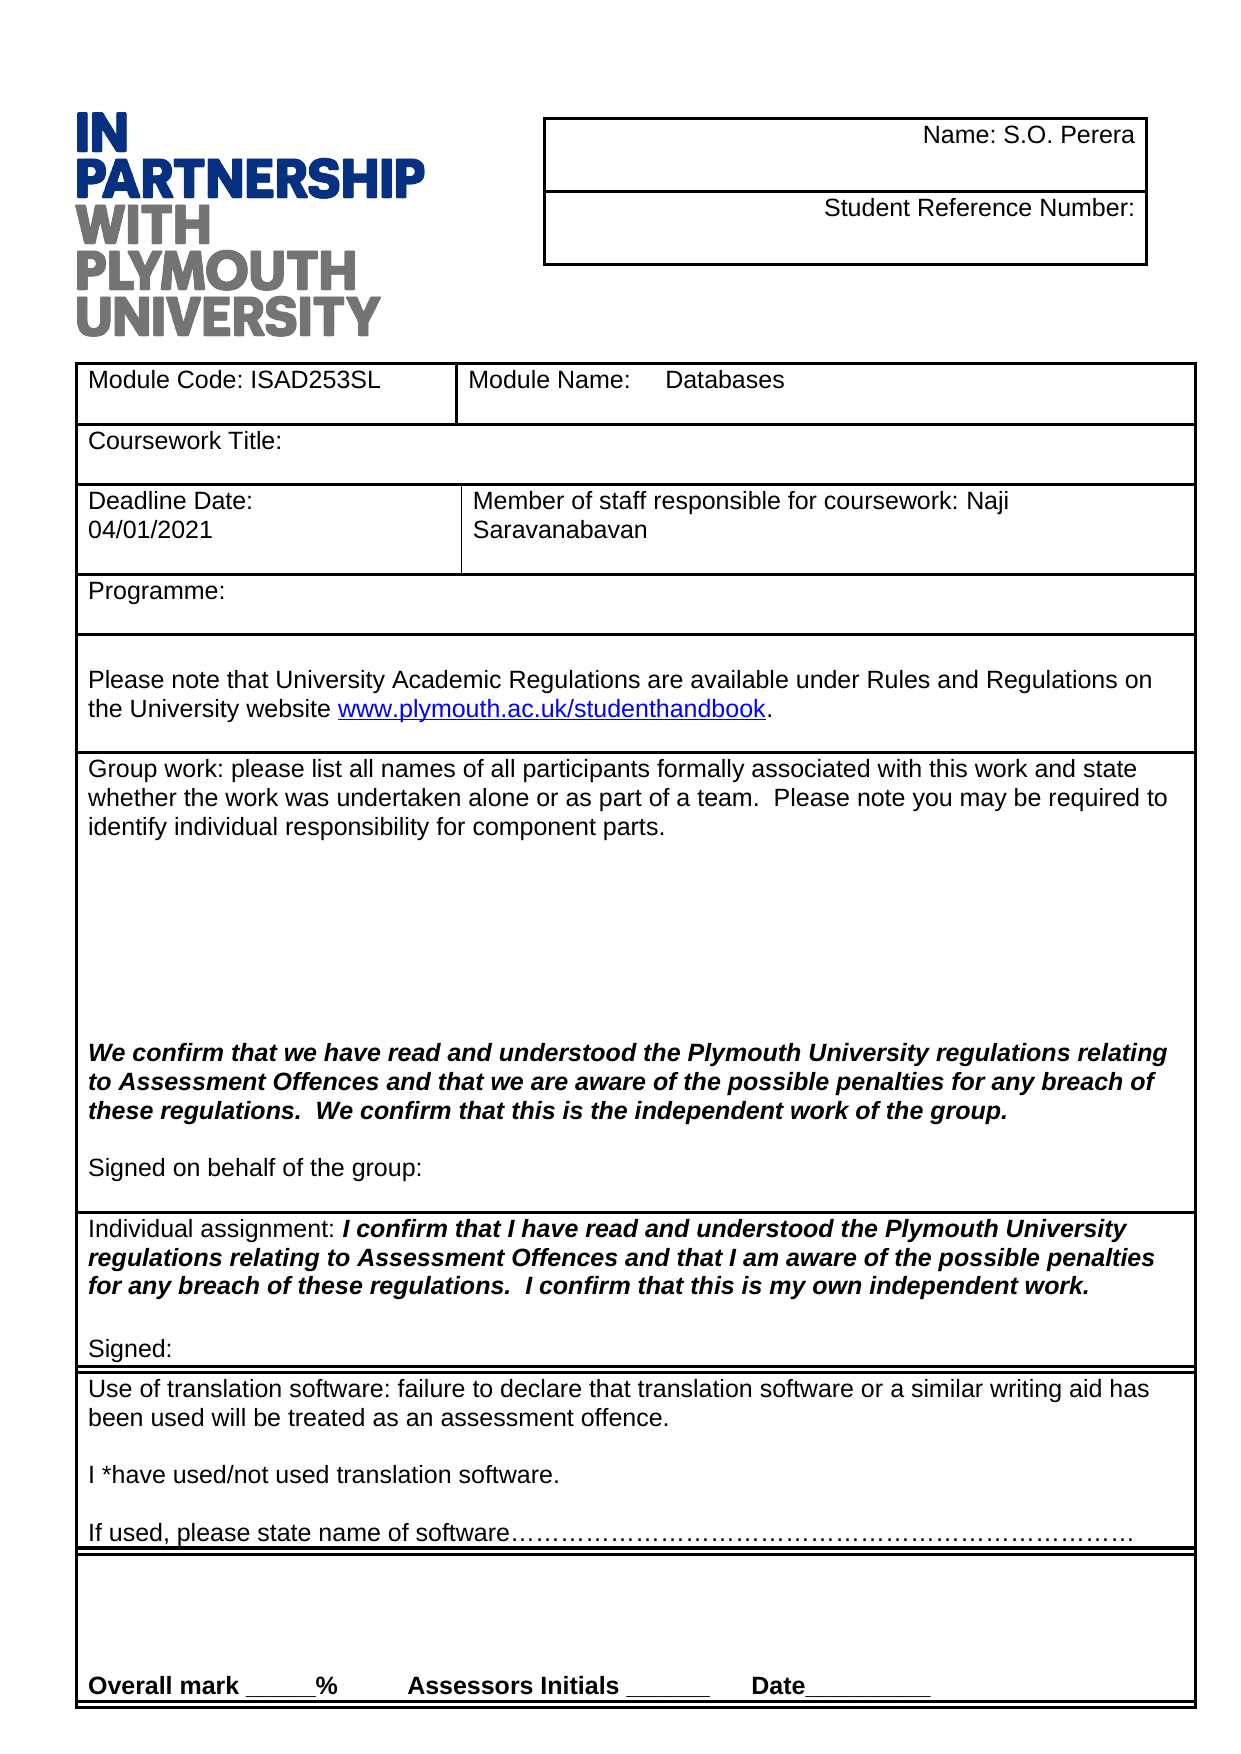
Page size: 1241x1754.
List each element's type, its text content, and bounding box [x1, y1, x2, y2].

table_cell Group work: please list all names of all participants formally associated with this work and state whether the work was undertaken alone or as part of a team. Please note you may be required to identify individual responsibility for component parts. We confirm that we have read and understood the Plymouth University regulations relating to Assessment Offences and that we are aware of the possible penalties for any breach of these regulations. We confirm that this is the independent work of the group. Signed on behalf of the group: [78, 754, 1194, 1211]
table_cell Coursework Title: [78, 426, 1194, 483]
table_cell Use of translation software: failure to declare that translation software or a similar writing aid has been used will be treated as an assessment offence. I *have used/not used translation software. If used, please state name of software………………………………………………………………… [78, 1374, 1194, 1546]
table_cell Student Reference Number: [546, 193, 1145, 263]
table_cell Member of staff responsible for coursework: Naji Saravanabavan [462, 486, 1194, 572]
table_cell Programme: [78, 576, 1194, 633]
table_cell Deadline Date: 04/01/2021 [78, 486, 461, 572]
table_cell Please note that University Academic Regulations are available under Rules and Regulations on the University website www.plymouth.ac.uk/studenthandbook. [78, 636, 1194, 751]
table_cell Overall mark _____% Assessors Initials ______ Date_________ [78, 1556, 1194, 1699]
table_cell Individual assignment: I confirm that I have read and understood the Plymouth University regulations relating to Assessment Offences and that I am aware of the possible penalties for any breach of these regulations. I confirm that this is my own independent work. Signed: [78, 1214, 1194, 1364]
picture [75, 112, 425, 337]
table_header Module Code: ISAD253SL [78, 365, 455, 422]
table_header Name: S.O. Perera [546, 120, 1145, 190]
table_header Module Name: Databases [458, 365, 1194, 422]
